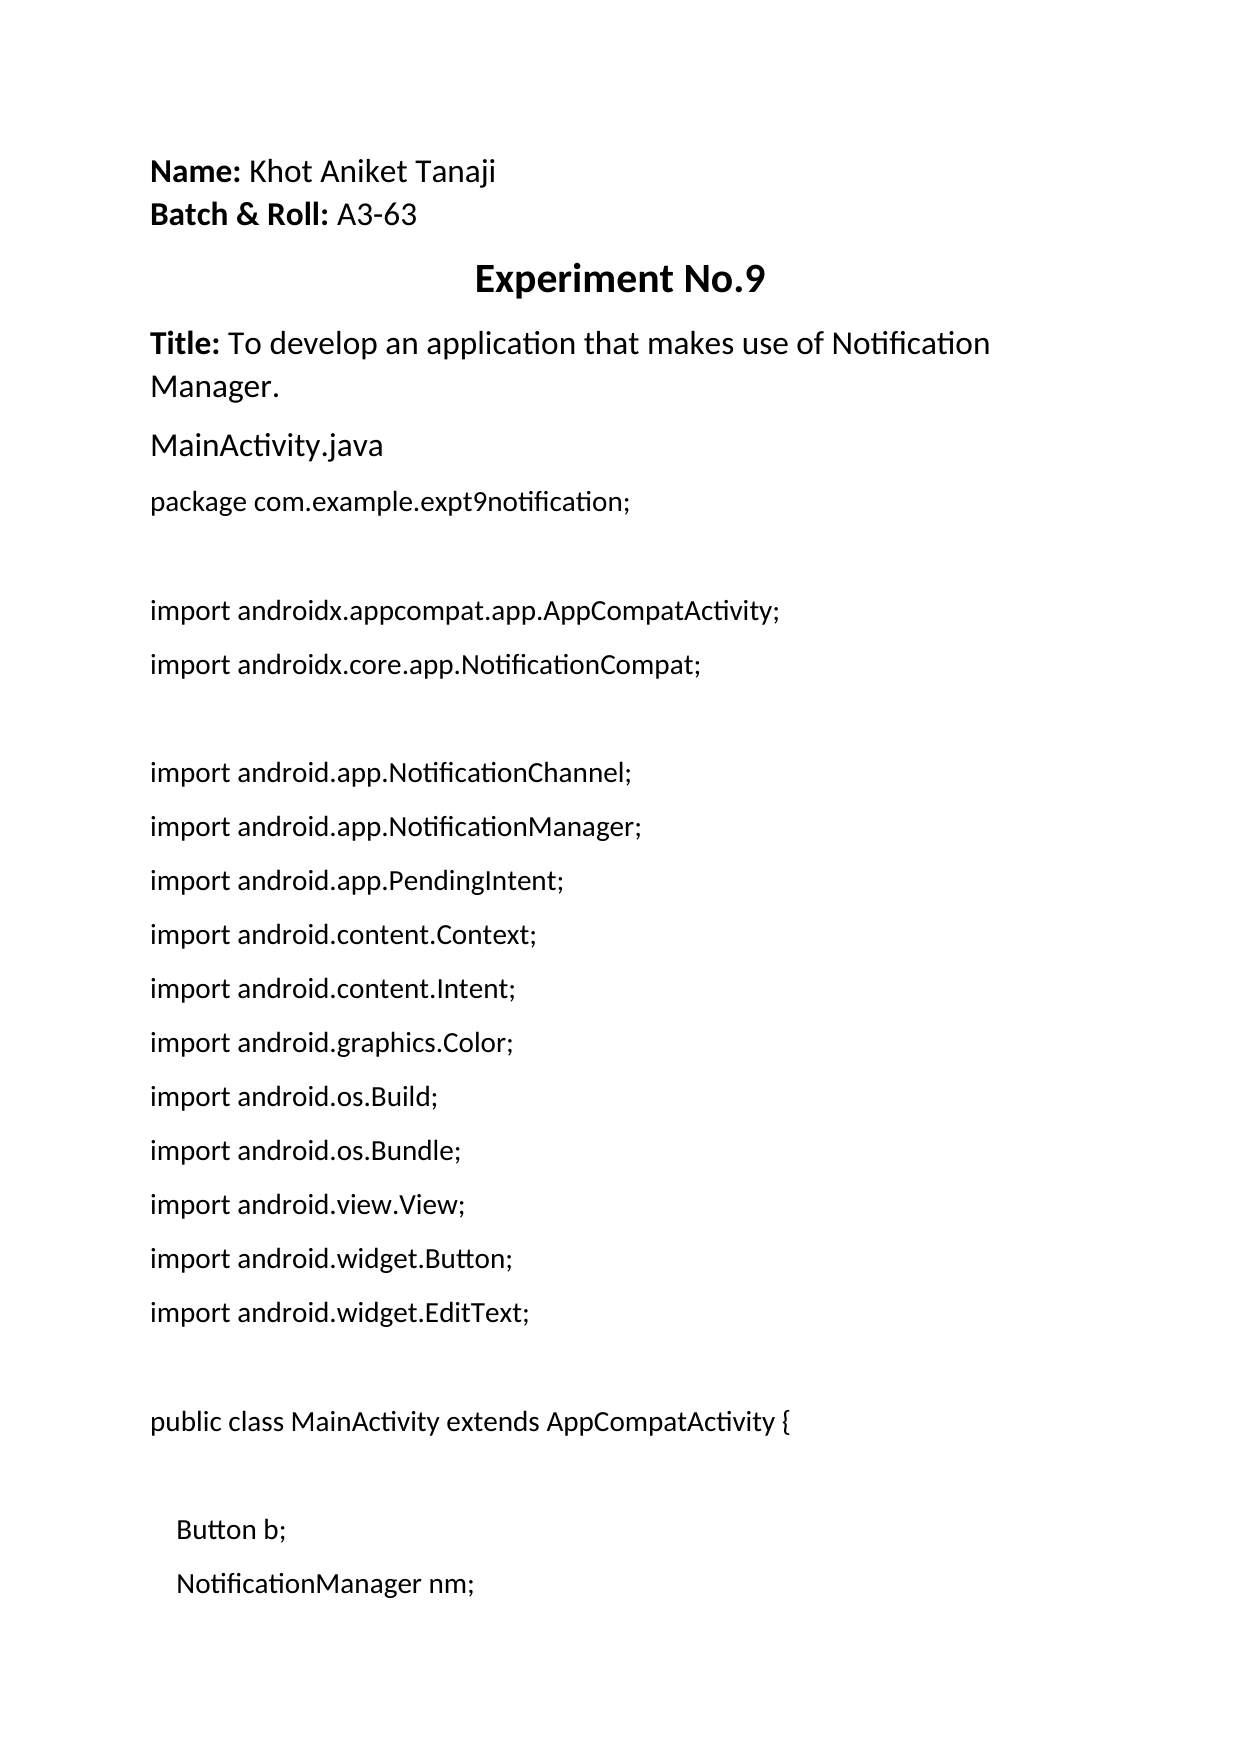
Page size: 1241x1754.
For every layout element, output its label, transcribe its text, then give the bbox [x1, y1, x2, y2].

text import android.widget.EditText; [150, 1294, 1090, 1330]
text NotificationManager nm; [150, 1565, 1090, 1600]
text import android.content.Context; [150, 916, 1090, 952]
text Title: To develop an application that makes use of Notification Manager. [150, 322, 1090, 406]
text import android.app.NotificationManager; [150, 808, 1090, 843]
text import android.graphics.Color; [150, 1024, 1090, 1060]
text Name: Khot Aniket Tanaji Batch & Roll: A3-63 [150, 150, 1090, 233]
text import android.os.Build; [150, 1078, 1090, 1114]
text Button b; [150, 1511, 1090, 1546]
text import android.os.Bundle; [150, 1132, 1090, 1168]
text import android.app.PendingIntent; [150, 862, 1090, 898]
text import androidx.appcompat.app.AppCompatActivity; [150, 592, 1090, 627]
text public class MainActivity extends AppCompatActivity { [150, 1403, 1090, 1438]
text import android.view.View; [150, 1186, 1090, 1222]
text import android.app.NotificationChannel; [150, 754, 1090, 789]
text import android.widget.Button; [150, 1240, 1090, 1276]
text import androidx.core.app.NotificationCompat; [150, 646, 1090, 681]
text Experiment No.9 [150, 252, 1090, 303]
text package com.example.expt9notification; [150, 483, 1090, 519]
text MainActivity.java [150, 424, 1090, 465]
text import android.content.Intent; [150, 970, 1090, 1006]
